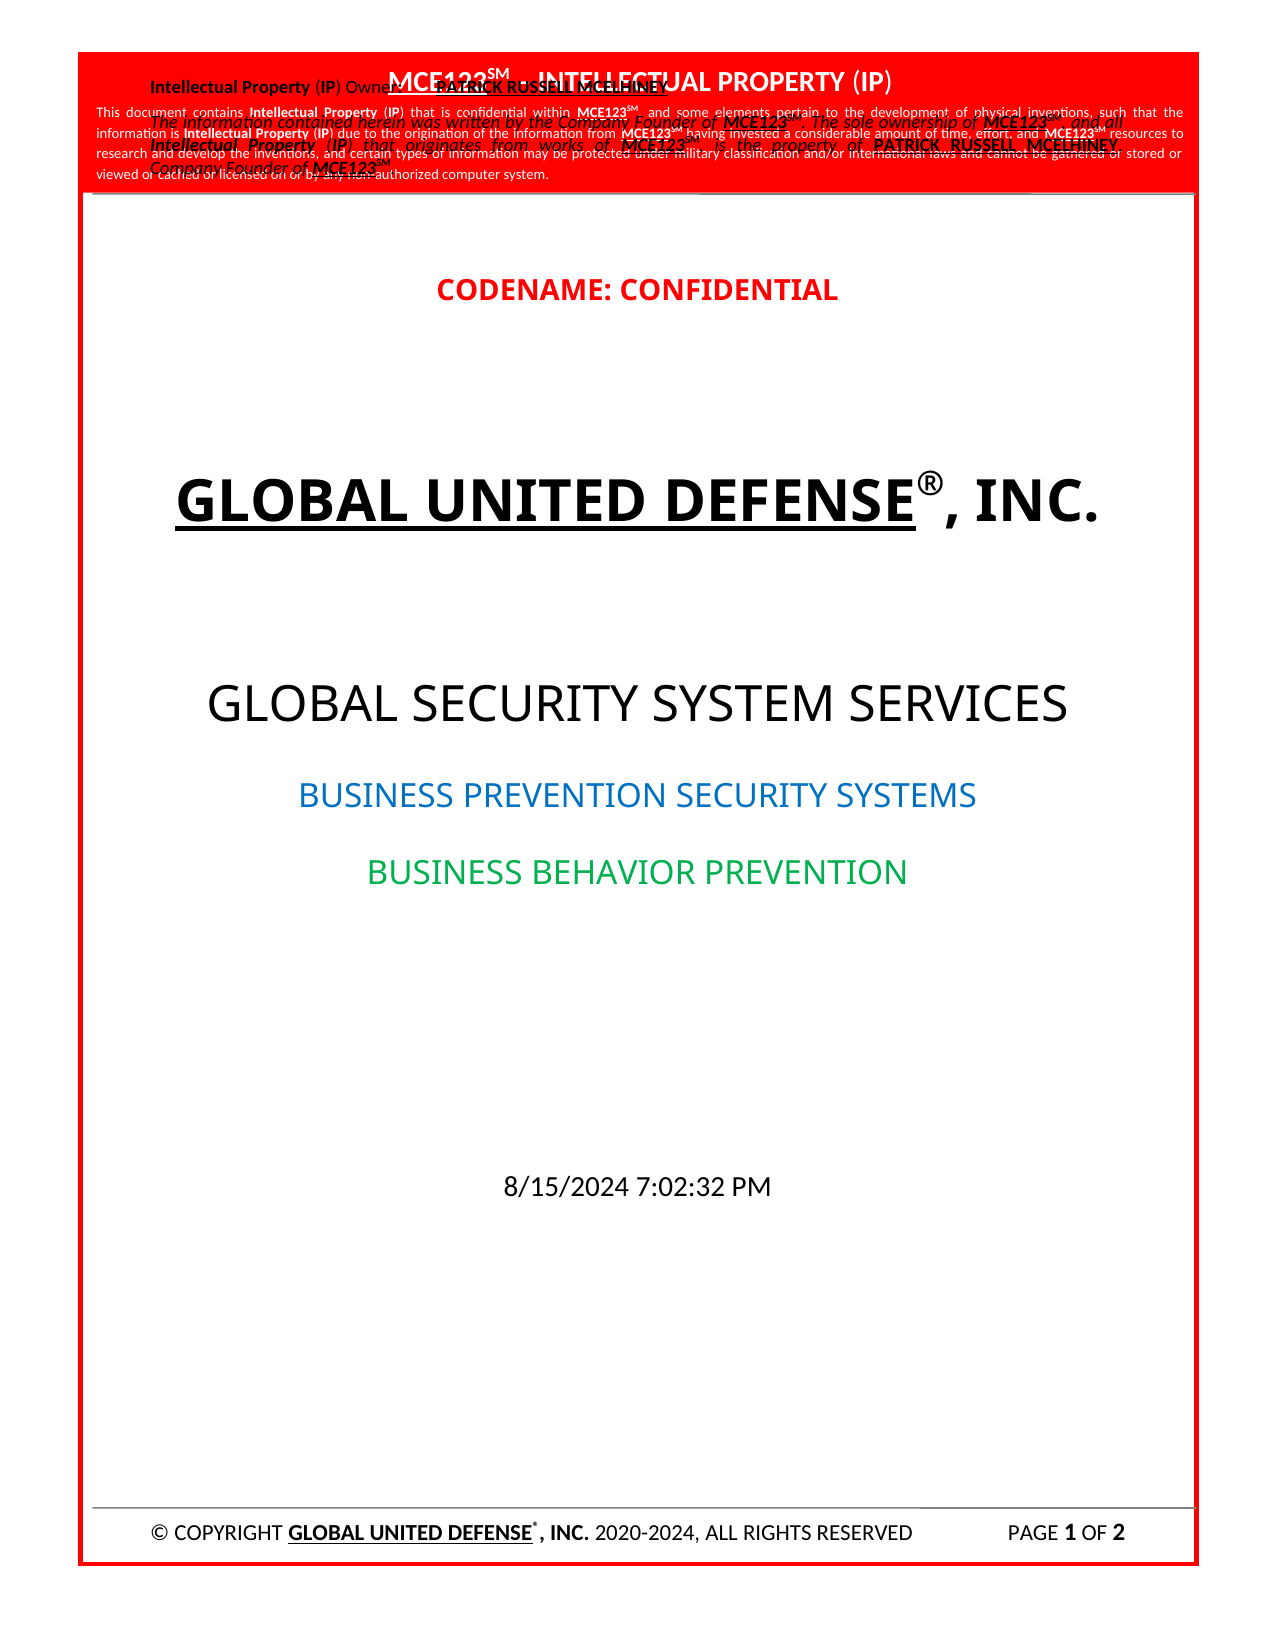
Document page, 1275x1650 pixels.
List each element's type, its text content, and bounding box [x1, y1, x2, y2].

text CODENAME: CONFIDENTIAL [150, 269, 1125, 309]
subtitle BUSINESS BEHAVIOR PREVENTION [150, 849, 1125, 894]
text 8/15/2024 7:02:32 PM [150, 1168, 1125, 1204]
subtitle BUSINESS PREVENTION SECURITY SYSTEMS [150, 772, 1125, 817]
text GLOBAL UNITED DEFENSE®, INC. [150, 459, 1125, 539]
text GLOBAL SECURITY SYSTEM SERVICES [150, 668, 1125, 736]
